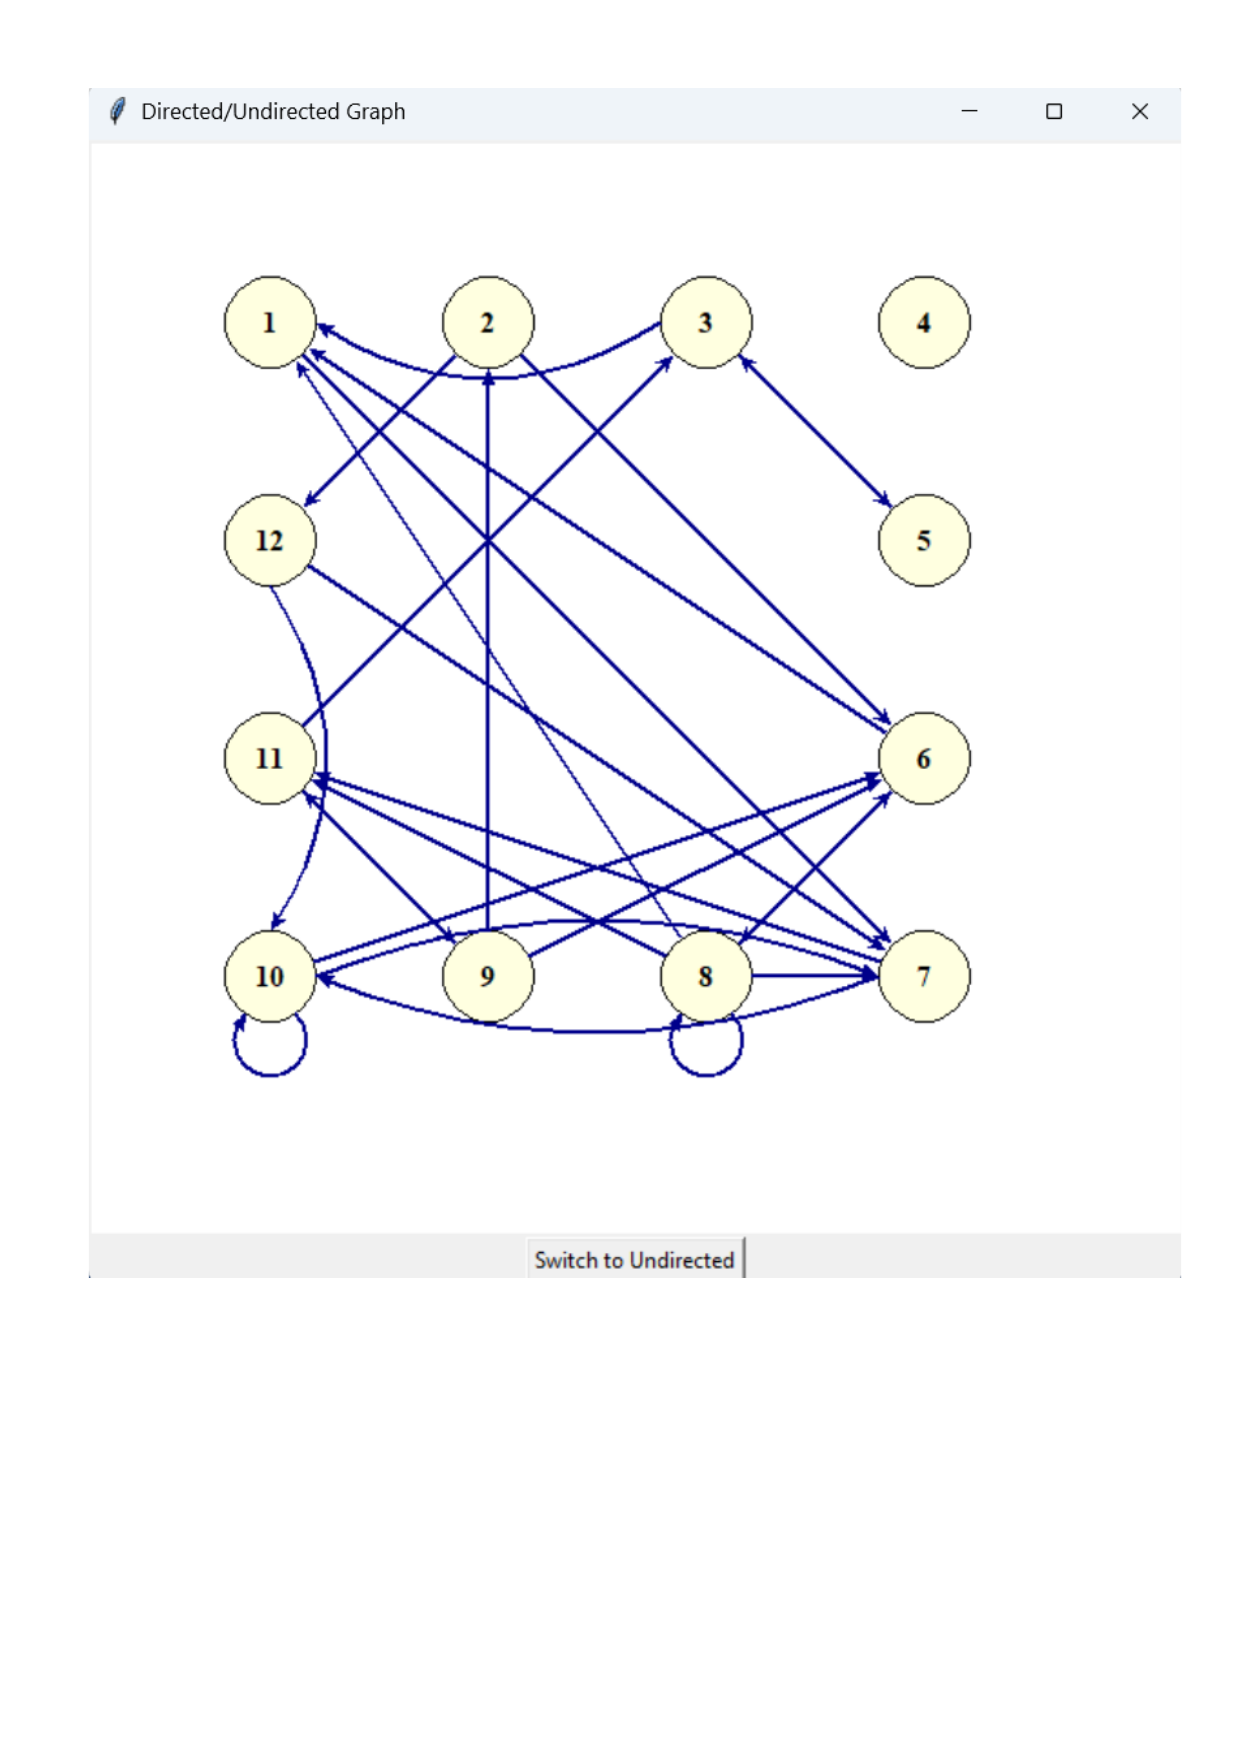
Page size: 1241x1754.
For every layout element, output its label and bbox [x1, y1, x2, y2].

picture [88, 88, 1182, 1278]
